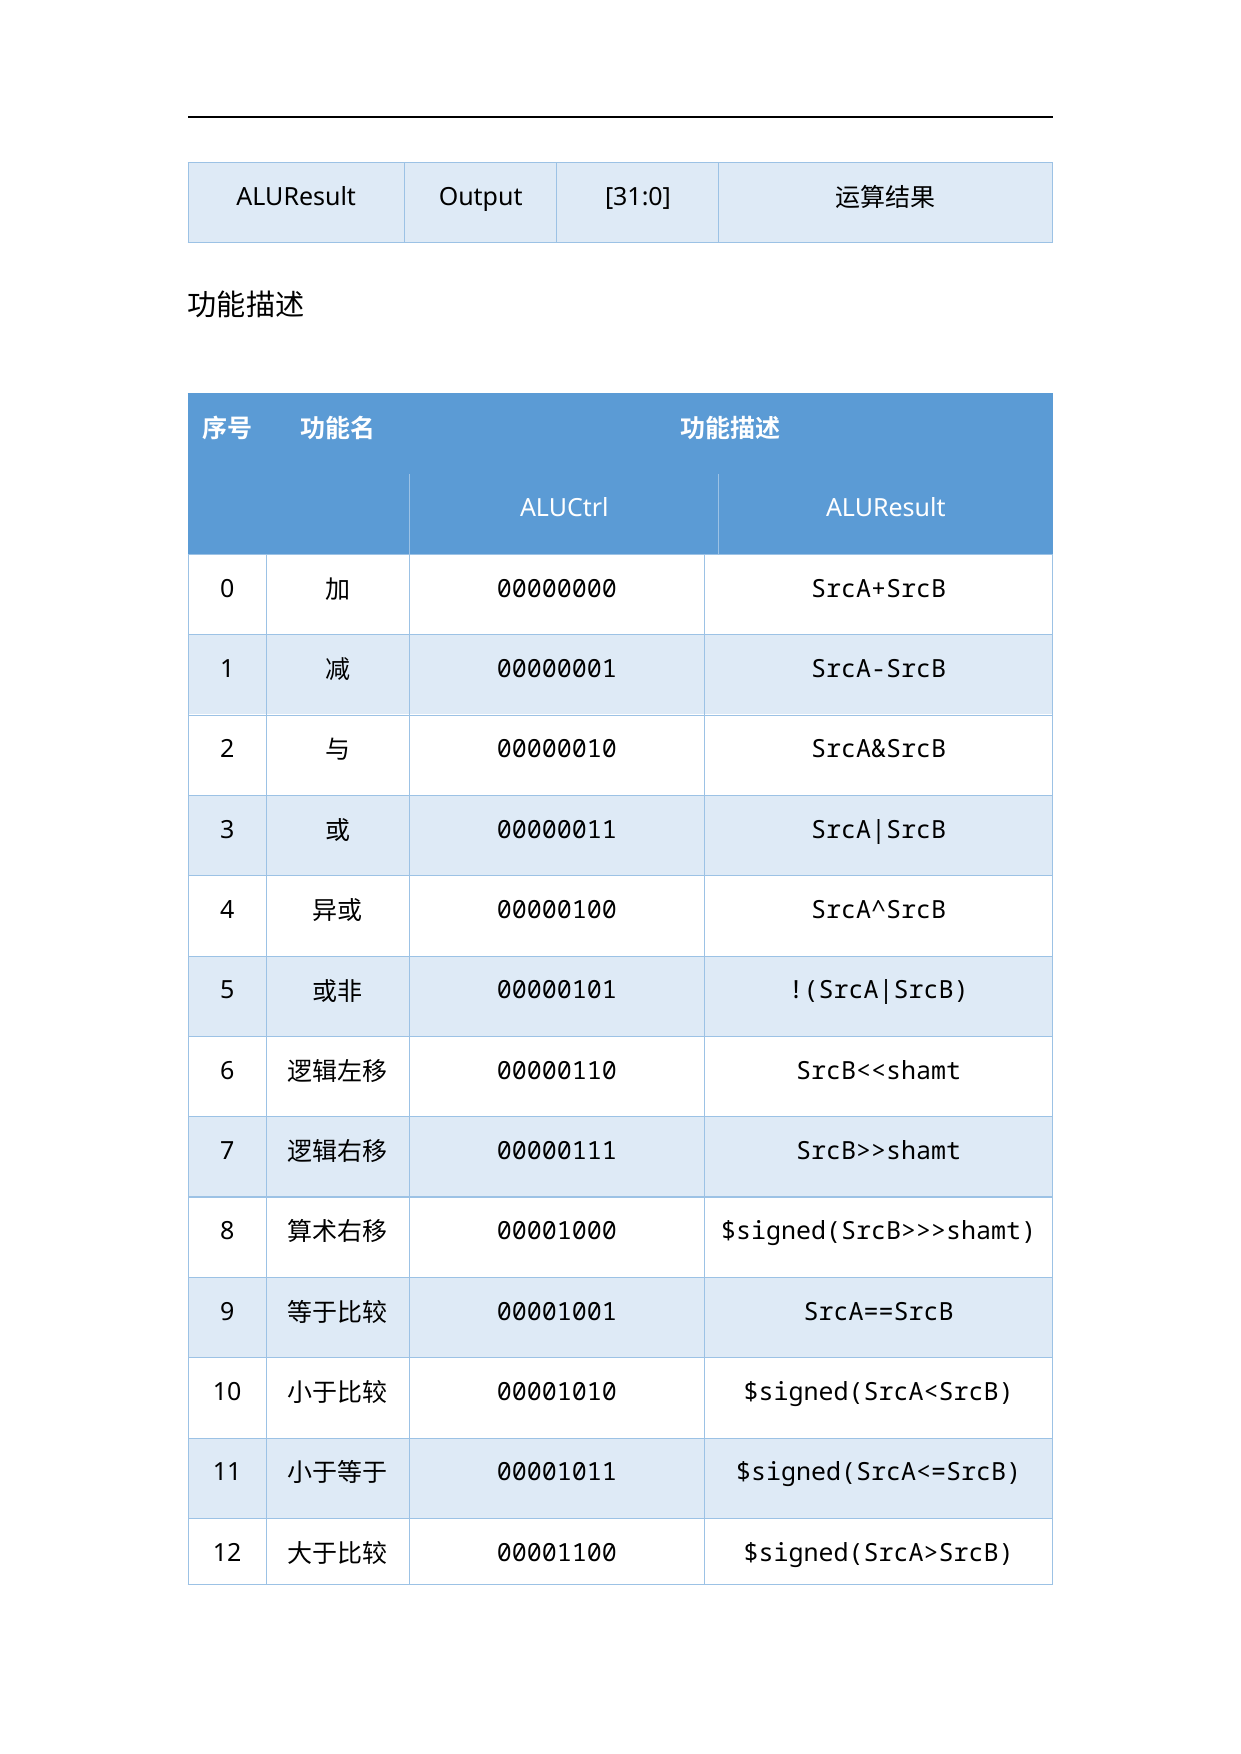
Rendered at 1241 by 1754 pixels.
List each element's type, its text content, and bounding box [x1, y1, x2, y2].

table_cell 11 [189, 1439, 266, 1518]
table_cell 5 [189, 957, 266, 1036]
table_cell 或 [267, 796, 409, 875]
table_cell 大于比较 [267, 1519, 409, 1584]
table_header 序号 [189, 394, 266, 554]
table_cell 减 [267, 635, 409, 714]
table_cell 00001000 [410, 1198, 704, 1277]
table_cell ALUResult [189, 163, 404, 242]
table_cell 00000011 [410, 796, 704, 875]
table_cell 12 [189, 1519, 266, 1584]
table_cell Output [405, 163, 556, 242]
table_cell $signed(SrcA<SrcB) [705, 1358, 1052, 1437]
table_cell $signed(SrcA<=SrcB) [705, 1439, 1052, 1518]
table_cell SrcA==SrcB [705, 1278, 1052, 1357]
table_cell SrcB<<shamt [705, 1037, 1052, 1116]
table_cell 00000101 [410, 957, 704, 1036]
table_cell SrcA&SrcB [705, 716, 1052, 795]
table_cell 00001010 [410, 1358, 704, 1437]
subtitle 功能描述 [187, 270, 1053, 335]
table_cell 0 [189, 555, 266, 634]
table_cell 10 [189, 1358, 266, 1437]
table_cell 运算结果 [719, 163, 1052, 242]
table_cell 00000000 [410, 555, 704, 634]
table_cell ALUResult [719, 475, 1052, 554]
table_cell 逻辑左移 [267, 1037, 409, 1116]
table_cell 异或 [267, 876, 409, 956]
table_cell SrcB>>shamt [705, 1117, 1052, 1196]
table_cell 00000111 [410, 1117, 704, 1196]
table_cell $signed(SrcB>>>shamt) [705, 1198, 1052, 1277]
table_cell 算术右移 [267, 1198, 409, 1277]
table_cell 00001011 [410, 1439, 704, 1518]
table_cell 00001001 [410, 1278, 704, 1357]
table_cell 小于比较 [267, 1358, 409, 1437]
table_cell 加 [267, 555, 409, 634]
table_cell 00000110 [410, 1037, 704, 1116]
table_cell 8 [189, 1198, 266, 1277]
table_cell 3 [189, 796, 266, 875]
table_cell 与 [267, 716, 409, 795]
table_cell 00000100 [410, 876, 704, 956]
table_cell 6 [189, 1037, 266, 1116]
table_cell SrcA+SrcB [705, 555, 1052, 634]
table_cell !(SrcA|SrcB) [705, 957, 1052, 1036]
table_cell 小于等于 [267, 1439, 409, 1518]
table_cell 00000010 [410, 716, 704, 795]
table_cell 逻辑右移 [267, 1117, 409, 1196]
table_cell $signed(SrcA>SrcB) [705, 1519, 1052, 1584]
table_cell 9 [189, 1278, 266, 1357]
table_cell SrcA|SrcB [705, 796, 1052, 875]
table_cell [31:0] [557, 163, 718, 242]
table_header 功能描述 [410, 394, 1052, 474]
table_header 功能名 [267, 394, 409, 554]
table_cell 4 [189, 876, 266, 956]
table_cell SrcA^SrcB [705, 876, 1052, 956]
table_cell SrcA-SrcB [705, 635, 1052, 714]
table_cell 7 [189, 1117, 266, 1196]
table_cell 2 [189, 716, 266, 795]
table_cell 00000001 [410, 635, 704, 714]
table_cell 或非 [267, 957, 409, 1036]
table_cell 等于比较 [267, 1278, 409, 1357]
table_cell 00001100 [410, 1519, 704, 1584]
table_cell ALUCtrl [410, 475, 718, 554]
table_cell 1 [189, 635, 266, 714]
